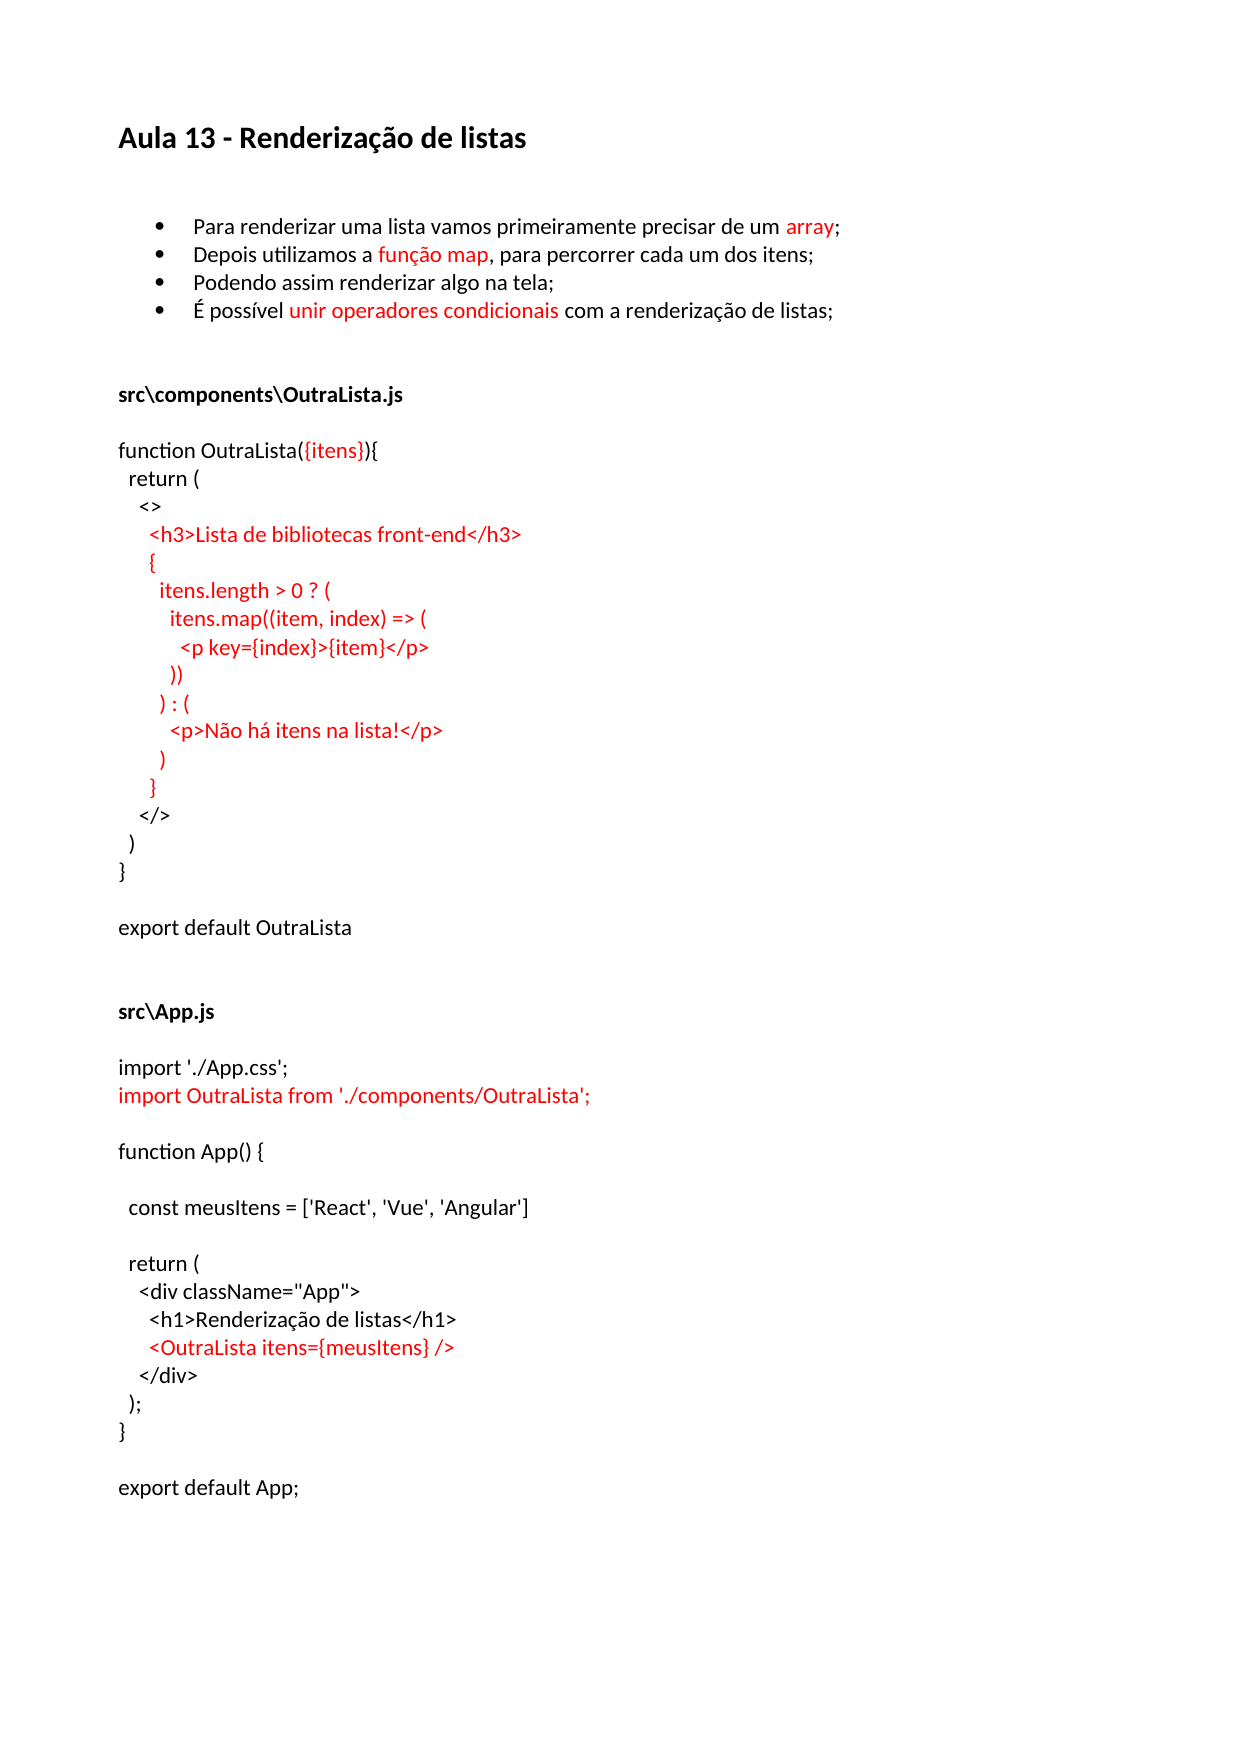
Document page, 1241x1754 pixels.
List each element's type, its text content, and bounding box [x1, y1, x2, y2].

text function OutraLista({itens}){ [118, 436, 1122, 464]
text ) : ( [118, 689, 1122, 717]
text ) [118, 745, 1122, 773]
list Depois utilizamos a função map, para percorrer cada um dos itens; [156, 240, 1122, 268]
text <p>Não há itens na lista!</p> [118, 717, 1122, 745]
text </div> [118, 1361, 1122, 1389]
text <h1>Renderização de listas</h1> [118, 1305, 1122, 1333]
text const meusItens = ['React', 'Vue', 'Angular'] [118, 1193, 1122, 1221]
list Podendo assim renderizar algo na tela; [156, 268, 1122, 296]
text import './App.css'; [118, 1053, 1122, 1081]
text } [118, 773, 1122, 801]
text ) [118, 829, 1122, 857]
text return ( [118, 1249, 1122, 1277]
text <> [118, 492, 1122, 521]
subtitle Aula 13 - Renderização de listas [118, 118, 1122, 156]
text ); [118, 1389, 1122, 1417]
text <OutraLista itens={meusItens} /> [118, 1333, 1122, 1361]
text <h3>Lista de bibliotecas front-end</h3> [118, 521, 1122, 548]
text src\App.js [118, 997, 1122, 1025]
text import OutraLista from './components/OutraLista'; [118, 1081, 1122, 1109]
text function App() { [118, 1137, 1122, 1165]
list É possível unir operadores condicionais com a renderização de listas; [156, 296, 1122, 324]
text <div className="App"> [118, 1277, 1122, 1305]
text itens.map((item, index) => ( [118, 604, 1122, 633]
text } [118, 857, 1122, 885]
text } [118, 1417, 1122, 1445]
list Para renderizar uma lista vamos primeiramente precisar de um array; [156, 212, 1122, 240]
text )) [118, 661, 1122, 689]
text itens.length > 0 ? ( [118, 577, 1122, 604]
text src\components\OutraLista.js [118, 380, 1122, 408]
text export default App; [118, 1473, 1122, 1501]
text { [118, 548, 1122, 577]
text <p key={index}>{item}</p> [118, 633, 1122, 661]
text return ( [118, 464, 1122, 492]
text export default OutraLista [118, 913, 1122, 941]
text </> [118, 801, 1122, 829]
